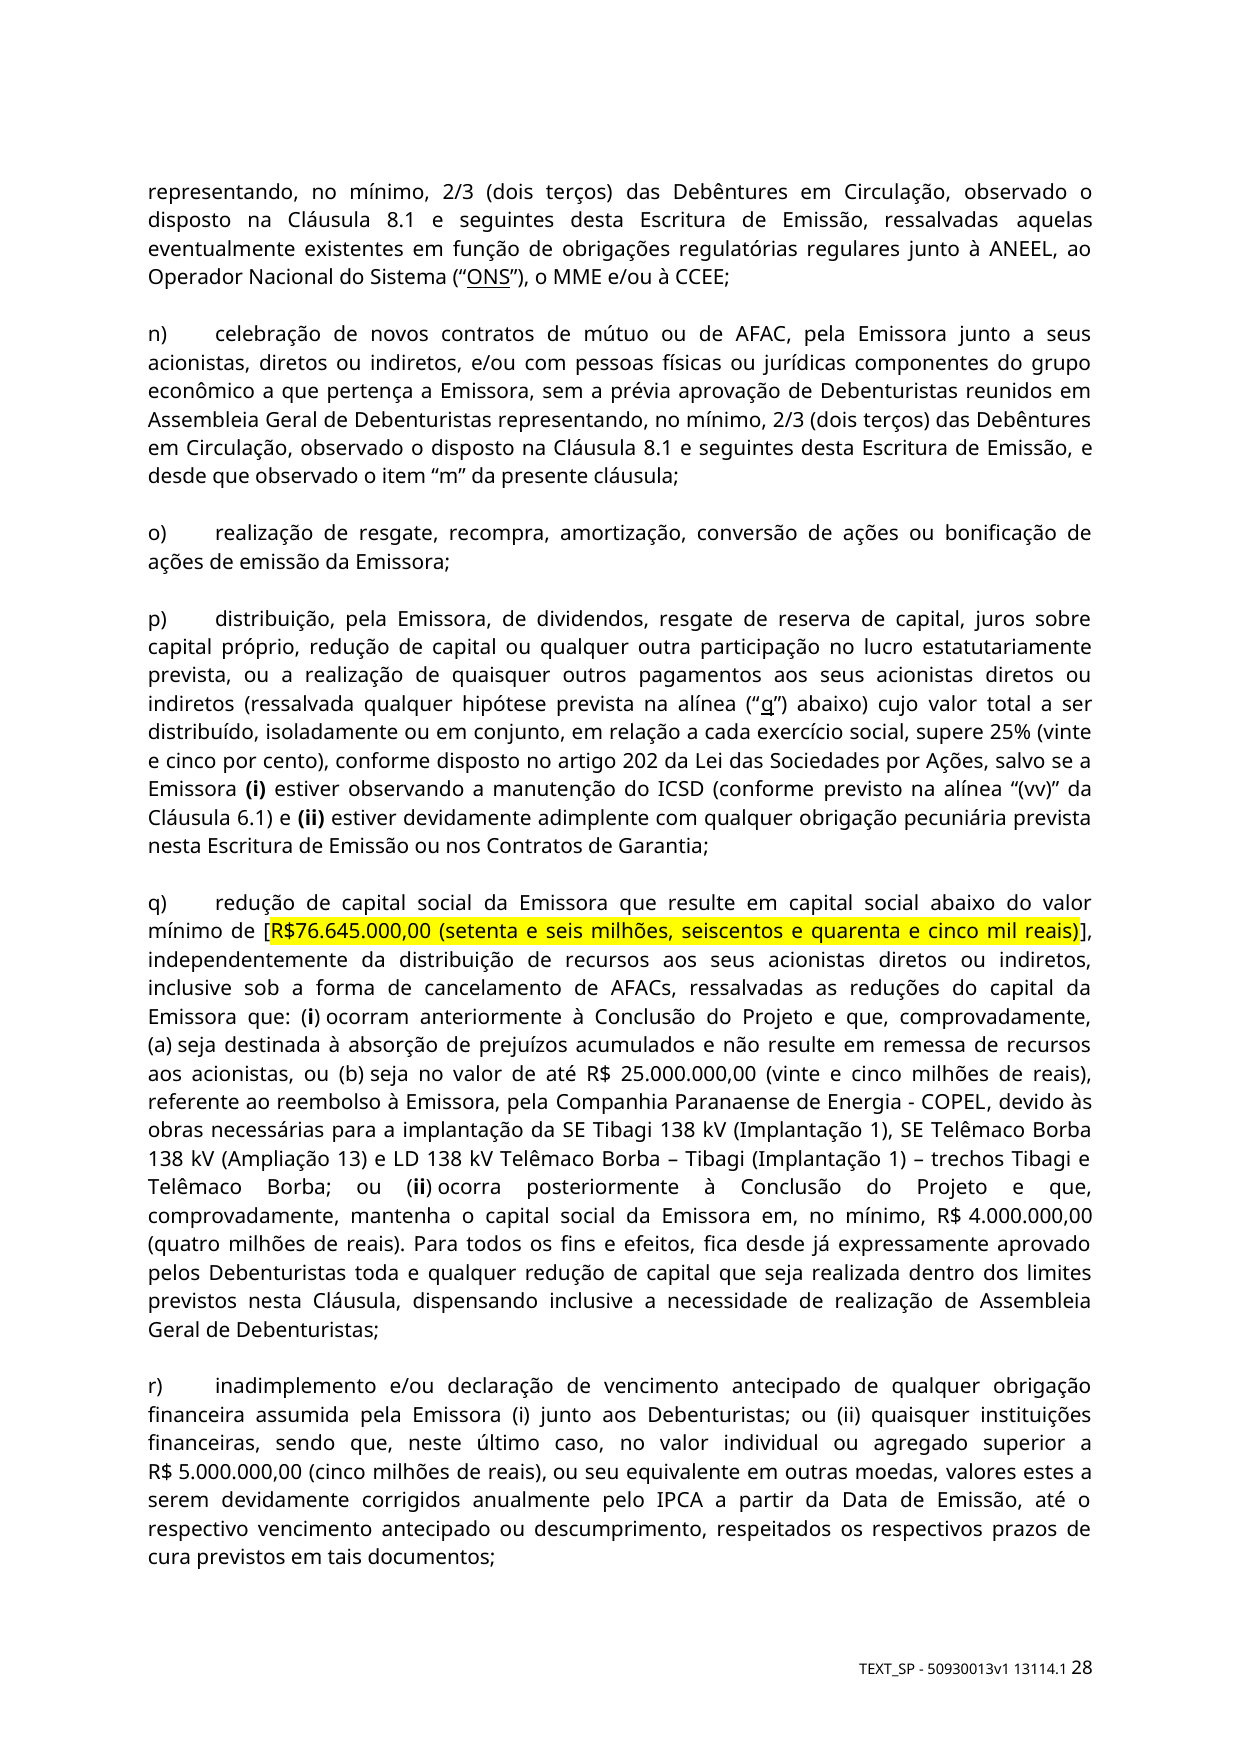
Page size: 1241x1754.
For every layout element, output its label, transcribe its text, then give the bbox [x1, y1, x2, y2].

list celebração de novos contratos de mútuo ou de AFAC, pela Emissora junto a seus acionistas, diretos ou indiretos, e/ou com pessoas físicas ou jurídicas componentes do grupo econômico a que pertença a Emissora, sem a prévia aprovação de Debenturistas reunidos em Assembleia Geral de Debenturistas representando, no mínimo, 2/3 (dois terços) das Debêntures em Circulação, observado o disposto na Cláusula 8.1 e seguintes desta Escritura de Emissão, e desde que observado o item “m” da presente cláusula; [148, 319, 1092, 490]
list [148, 177, 1092, 291]
list inadimplemento e/ou declaração de vencimento antecipado de qualquer obrigação financeira assumida pela Emissora (i) junto aos Debenturistas; ou (ii) quaisquer instituições financeiras, sendo que, neste último caso, no valor individual ou agregado superior a R$ 5.000.000,00 (cinco milhões de reais), ou seu equivalente em outras moedas, valores estes a serem devidamente corrigidos anualmente pelo IPCA a partir da Data de Emissão, até o respectivo vencimento antecipado ou descumprimento, respeitados os respectivos prazos de cura previstos em tais documentos; [148, 1372, 1092, 1571]
list distribuição, pela Emissora, de dividendos, resgate de reserva de capital, juros sobre capital próprio, redução de capital ou qualquer outra participação no lucro estatutariamente prevista, ou a realização de quaisquer outros pagamentos aos seus acionistas diretos ou indiretos (ressalvada qualquer hipótese prevista na alínea (“q”) abaixo) cujo valor total a ser distribuído, isoladamente ou em conjunto, em relação a cada exercício social, supere 25% (vinte e cinco por cento), conforme disposto no artigo 202 da Lei das Sociedades por Ações, salvo se a Emissora (i) estiver observando a manutenção do ICSD (conforme previsto na alínea “(vv)” da Cláusula 6.1) e (ii) estiver devidamente adimplente com qualquer obrigação pecuniária prevista nesta Escritura de Emissão ou nos Contratos de Garantia; [148, 604, 1092, 860]
list redução de capital social da Emissora que resulte em capital social abaixo do valor mínimo de [R$76.645.000,00 (setenta e seis milhões, seiscentos e quarenta e cinco mil reais)], independentemente da distribuição de recursos aos seus acionistas diretos ou indiretos, inclusive sob a forma de cancelamento de AFACs, ressalvadas as reduções do capital da Emissora que: (i) ocorram anteriormente à Conclusão do Projeto e que, comprovadamente, (a) seja destinada à absorção de prejuízos acumulados e não resulte em remessa de recursos aos acionistas, ou (b) seja no valor de até R$ 25.000.000,00 (vinte e cinco milhões de reais), referente ao reembolso à Emissora, pela Companhia Paranaense de Energia - COPEL, devido às obras necessárias para a implantação da SE Tibagi 138 kV (Implantação 1), SE Telêmaco Borba 138 kV (Ampliação 13) e LD 138 kV Telêmaco Borba – Tibagi (Implantação 1) – trechos Tibagi e Telêmaco Borba; ou (ii) ocorra posteriormente à Conclusão do Projeto e que, comprovadamente, mantenha o capital social da Emissora em, no mínimo, R$ 4.000.000,00 (quatro milhões de reais). Para todos os fins e efeitos, fica desde já expressamente aprovado pelos Debenturistas toda e qualquer redução de capital que seja realizada dentro dos limites previstos nesta Cláusula, dispensando inclusive a necessidade de realização de Assembleia Geral de Debenturistas; [148, 888, 1092, 1343]
list realização de resgate, recompra, amortização, conversão de ações ou bonificação de ações de emissão da Emissora; [148, 518, 1092, 575]
